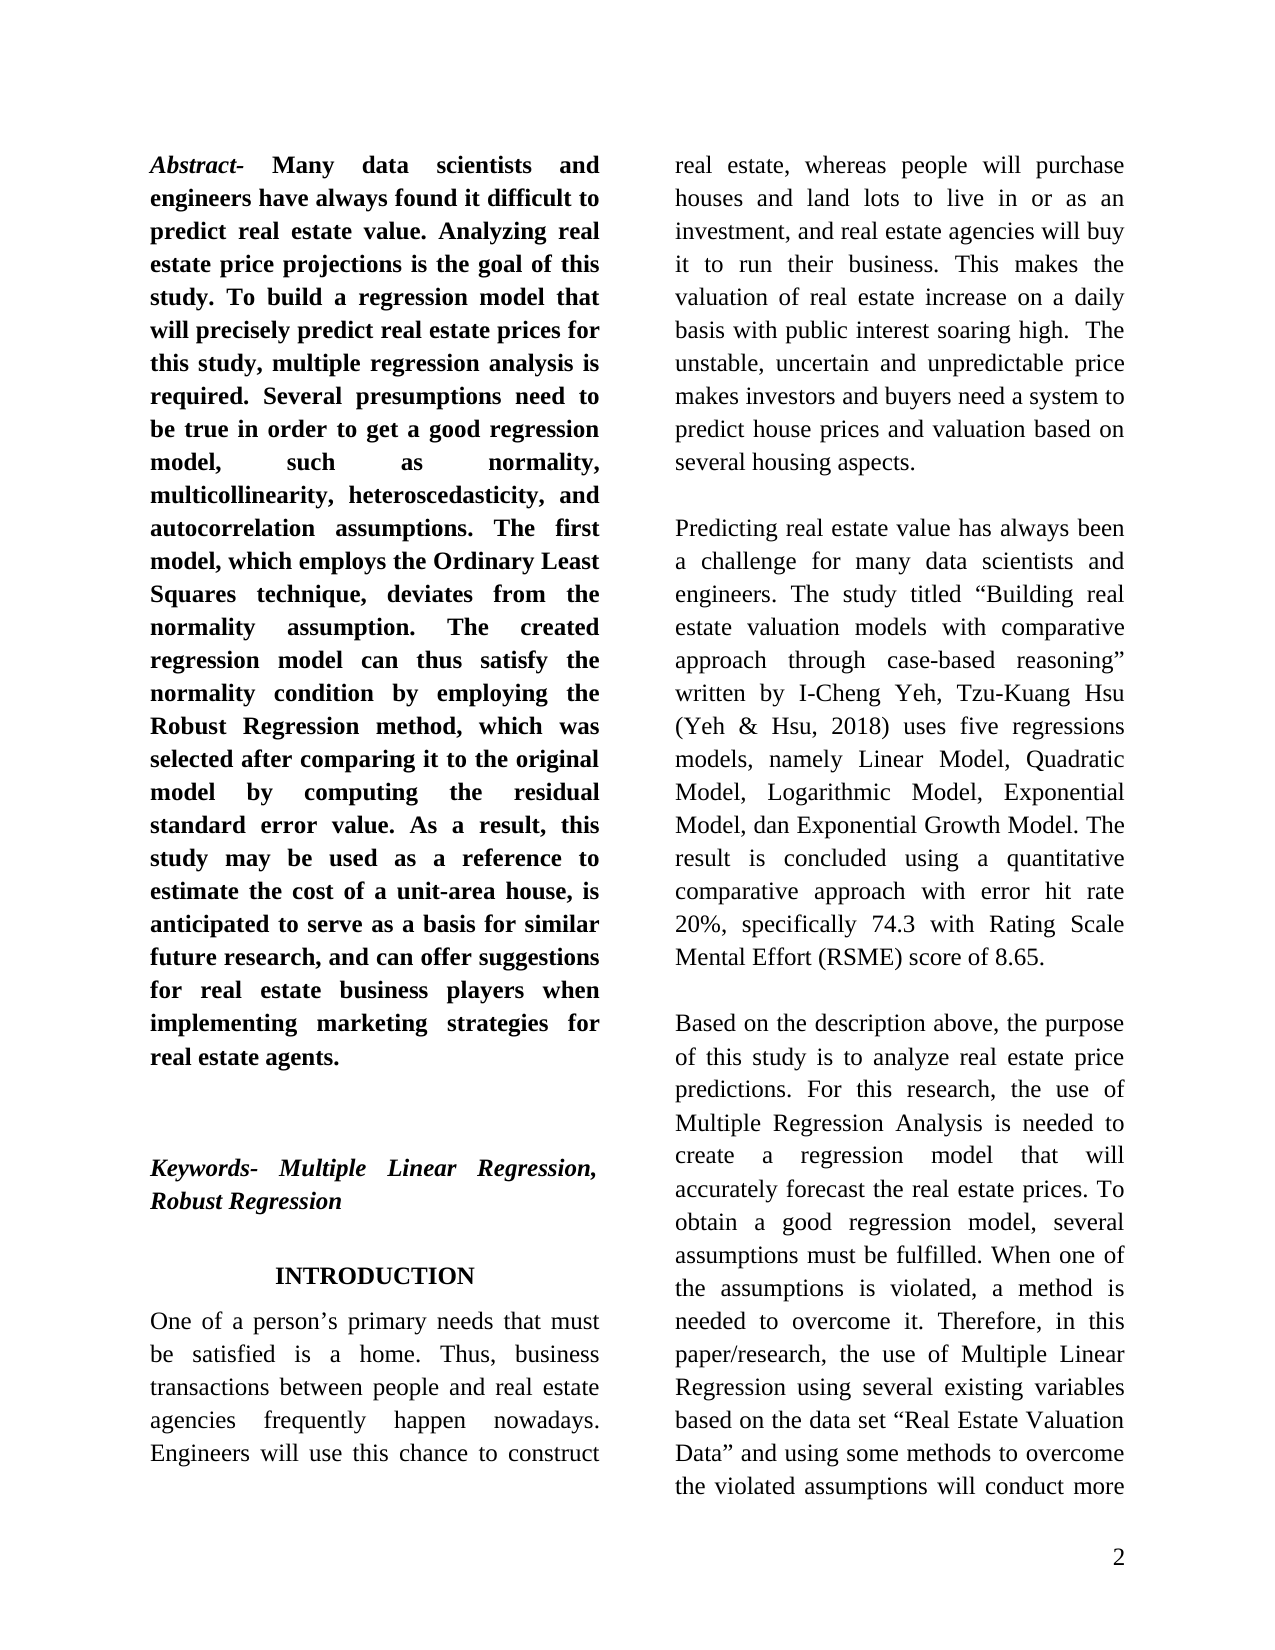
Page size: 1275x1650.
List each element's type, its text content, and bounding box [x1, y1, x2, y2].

subtitle INTRODUCTION [150, 1261, 600, 1289]
text Keywords- Multiple Linear Regression, Robust Regression [150, 1153, 600, 1215]
text Predicting real estate value has always been a challenge for many data scientists and engineers. The study titled “Building real estate valuation models with comparative approach through case-based reasoning” written by I-Cheng Yeh, Tzu-Kuang Hsu (Yeh & Hsu, 2018) uses five regressions models, namely Linear Model, Quadratic Model, Logarithmic Model, Exponential Model, dan Exponential Growth Model. The result is concluded using a quantitative comparative approach with error hit rate 20%, specifically 74.3 with Rating Scale Mental Effort (RSME) score of 8.65. [675, 513, 1125, 971]
subtitle Abstract- Many data scientists and engineers have always found it difficult to predict real estate value. Analyzing real estate price projections is the goal of this study. To build a regression model that will precisely predict real estate prices for this study, multiple regression analysis is required. Several presumptions need to be true in order to get a good regression model, such as normality, multicollinearity, heteroscedasticity, and autocorrelation assumptions. The first model, which employs the Ordinary Least Squares technique, deviates from the normality assumption. The created regression model can thus satisfy the normality condition by employing the Robust Regression method, which was selected after comparing it to the original model by computing the residual standard error value. As a result, this study may be used as a reference to estimate the cost of a unit-area house, is anticipated to serve as a basis for similar future research, and can offer suggestions for real estate business players when implementing marketing strategies for real estate agents. [150, 150, 600, 1070]
text One of a person’s primary needs that must be satisfied is a home. Thus, business transactions between people and real estate agencies frequently happen nowadays. Engineers will use this chance to construct real estate, whereas people will purchase houses and land lots to live in or as an investment, and real estate agencies will buy it to run their business. This makes the valuation of real estate increase on a daily basis with public interest soaring high. The unstable, uncertain and unpredictable price makes investors and buyers need a system to predict house prices and valuation based on several housing aspects. [150, 1306, 600, 1467]
text One of a person’s primary needs that must be satisfied is a home. Thus, business transactions between people and real estate agencies frequently happen nowadays. Engineers will use this chance to construct real estate, whereas people will purchase houses and land lots to live in or as an investment, and real estate agencies will buy it to run their business. This makes the valuation of real estate increase on a daily basis with public interest soaring high. The unstable, uncertain and unpredictable price makes investors and buyers need a system to predict house prices and valuation based on several housing aspects. [675, 150, 1125, 476]
